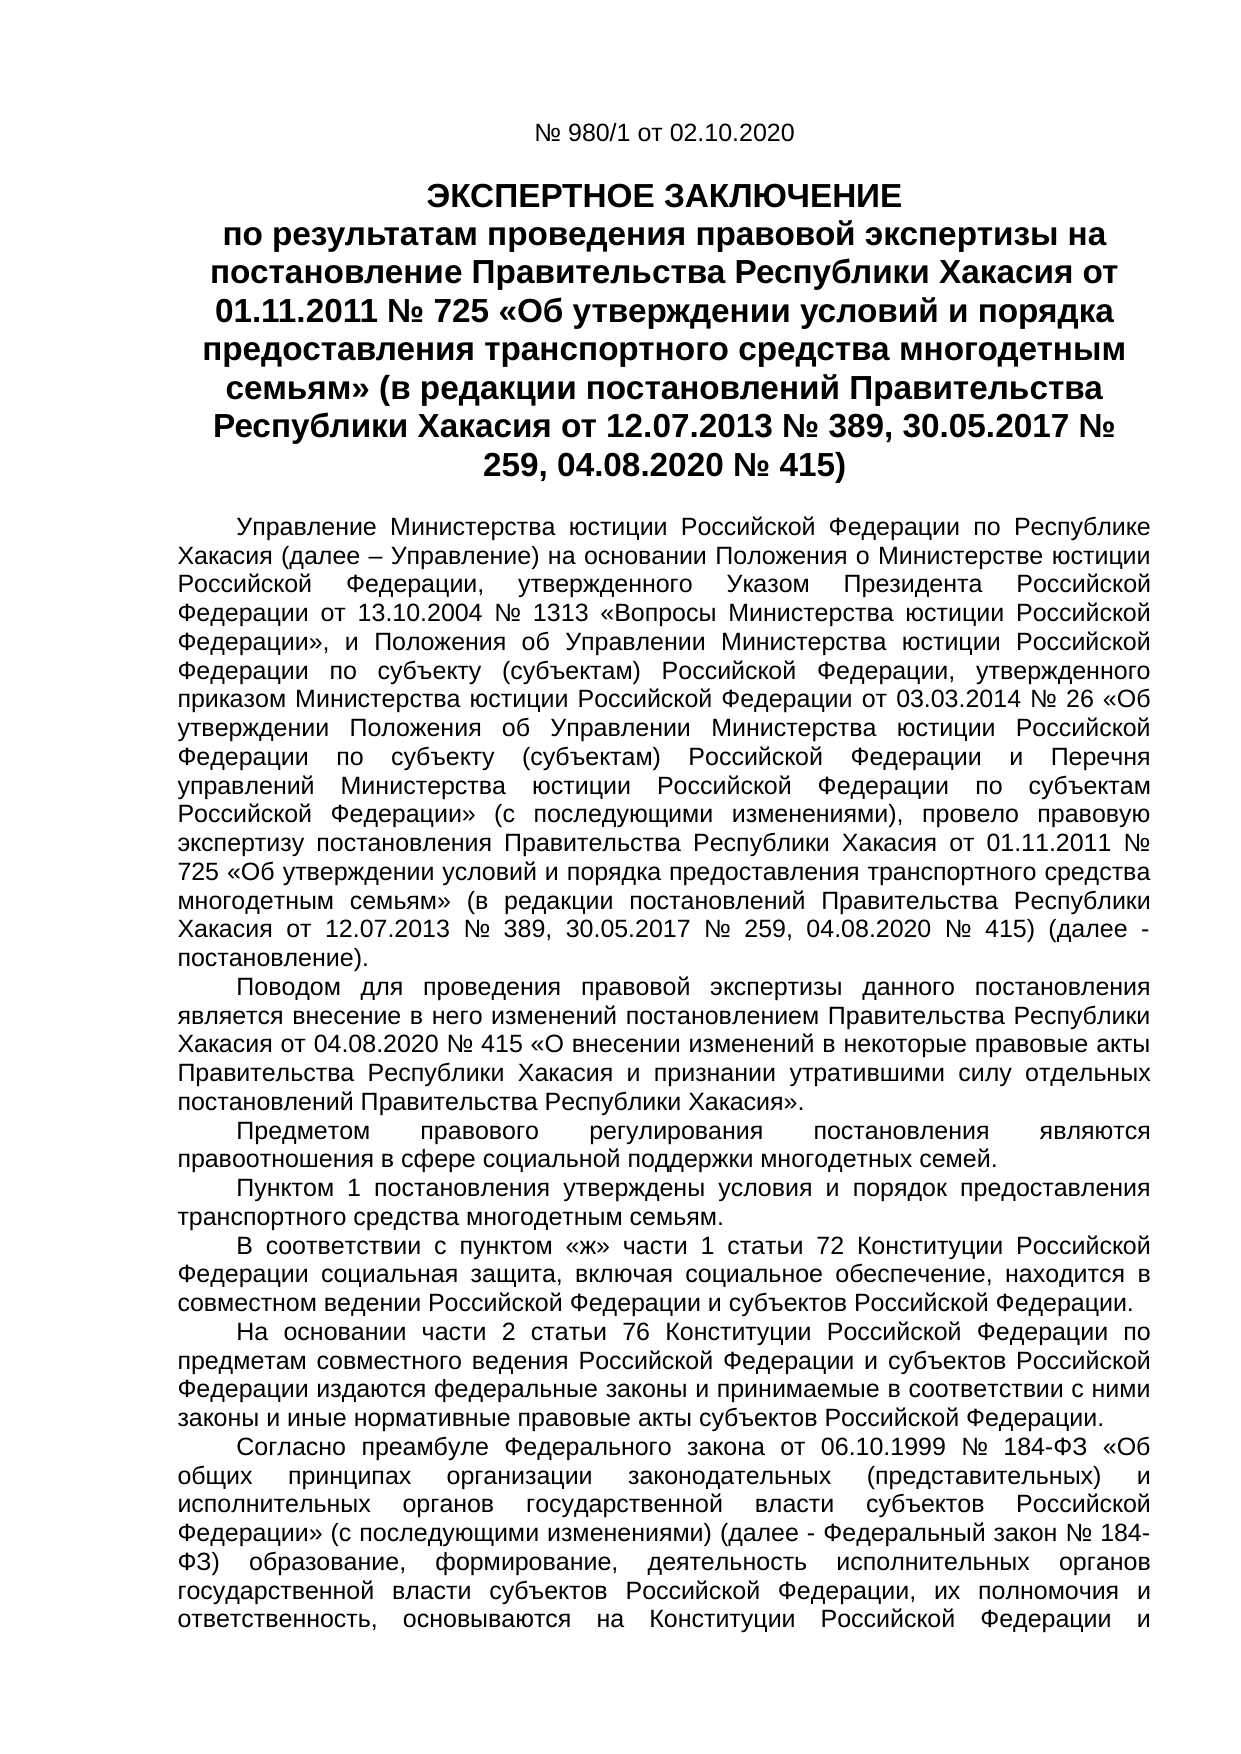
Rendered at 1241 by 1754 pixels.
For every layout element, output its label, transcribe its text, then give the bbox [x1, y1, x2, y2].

text На основании части 2 статьи 76 Конституции Российской Федерации по предметам совместного ведения Российской Федерации и субъектов Российской Федерации издаются федеральные законы и принимаемые в соответствии с ними законы и иные нормативные правовые акты субъектов Российской Федерации. [177, 1317, 1152, 1432]
text ЭКСПЕРТНОЕ ЗАКЛЮЧЕНИЕ [177, 176, 1152, 214]
text В соответствии с пунктом «ж» части 1 статьи 72 Конституции Российской Федерации социальная защита, включая социальное обеспечение, находится в совместном ведении Российской Федерации и субъектов Российской Федерации. [177, 1231, 1152, 1317]
text Пунктом 1 постановления утверждены условия и порядок предоставления транспортного средства многодетным семьям. [177, 1173, 1152, 1231]
text Поводом для проведения правовой экспертизы данного постановления является внесение в него изменений постановлением Правительства Республики Хакасия от 04.08.2020 № 415 «О внесении изменений в некоторые правовые акты Правительства Республики Хакасия и признании утратившими силу отдельных постановлений Правительства Республики Хакасия». [177, 972, 1152, 1116]
text по результатам проведения правовой экспертизы на постановление Правительства Республики Хакасия от 01.11.2011 № 725 «Об утверждении условий и порядка предоставления транспортного средства многодетным семьям» (в редакции постановлений Правительства Республики Хакасия от 12.07.2013 № 389, 30.05.2017 № 259, 04.08.2020 № 415) [177, 214, 1152, 483]
text № 980/1 от 02.10.2020 [177, 118, 1152, 147]
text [177, 1432, 1152, 1633]
text Управление Министерства юстиции Российской Федерации по Республике Хакасия (далее – Управление) на основании Положения о Министерстве юстиции Российской Федерации, утвержденного Указом Президента Российской Федерации от 13.10.2004 № 1313 «Вопросы Министерства юстиции Российской Федерации», и Положения об Управлении Министерства юстиции Российской Федерации по субъекту (субъектам) Российской Федерации, утвержденного приказом Министерства юстиции Российской Федерации от 03.03.2014 № 26 «Об утверждении Положения об Управлении Министерства юстиции Российской Федерации по субъекту (субъектам) Российской Федерации и Перечня управлений Министерства юстиции Российской Федерации по субъектам Российской Федерации» (с последующими изменениями), провело правовую экспертизу постановления Правительства Республики Хакасия от 01.11.2011 № 725 «Об утверждении условий и порядка предоставления транспортного средства многодетным семьям» (в редакции постановлений Правительства Республики Хакасия от 12.07.2013 № 389, 30.05.2017 № 259, 04.08.2020 № 415) (далее - постановление). [177, 512, 1152, 972]
text Предметом правового регулирования постановления являются правоотношения в сфере социальной поддержки многодетных семей. [177, 1116, 1152, 1173]
